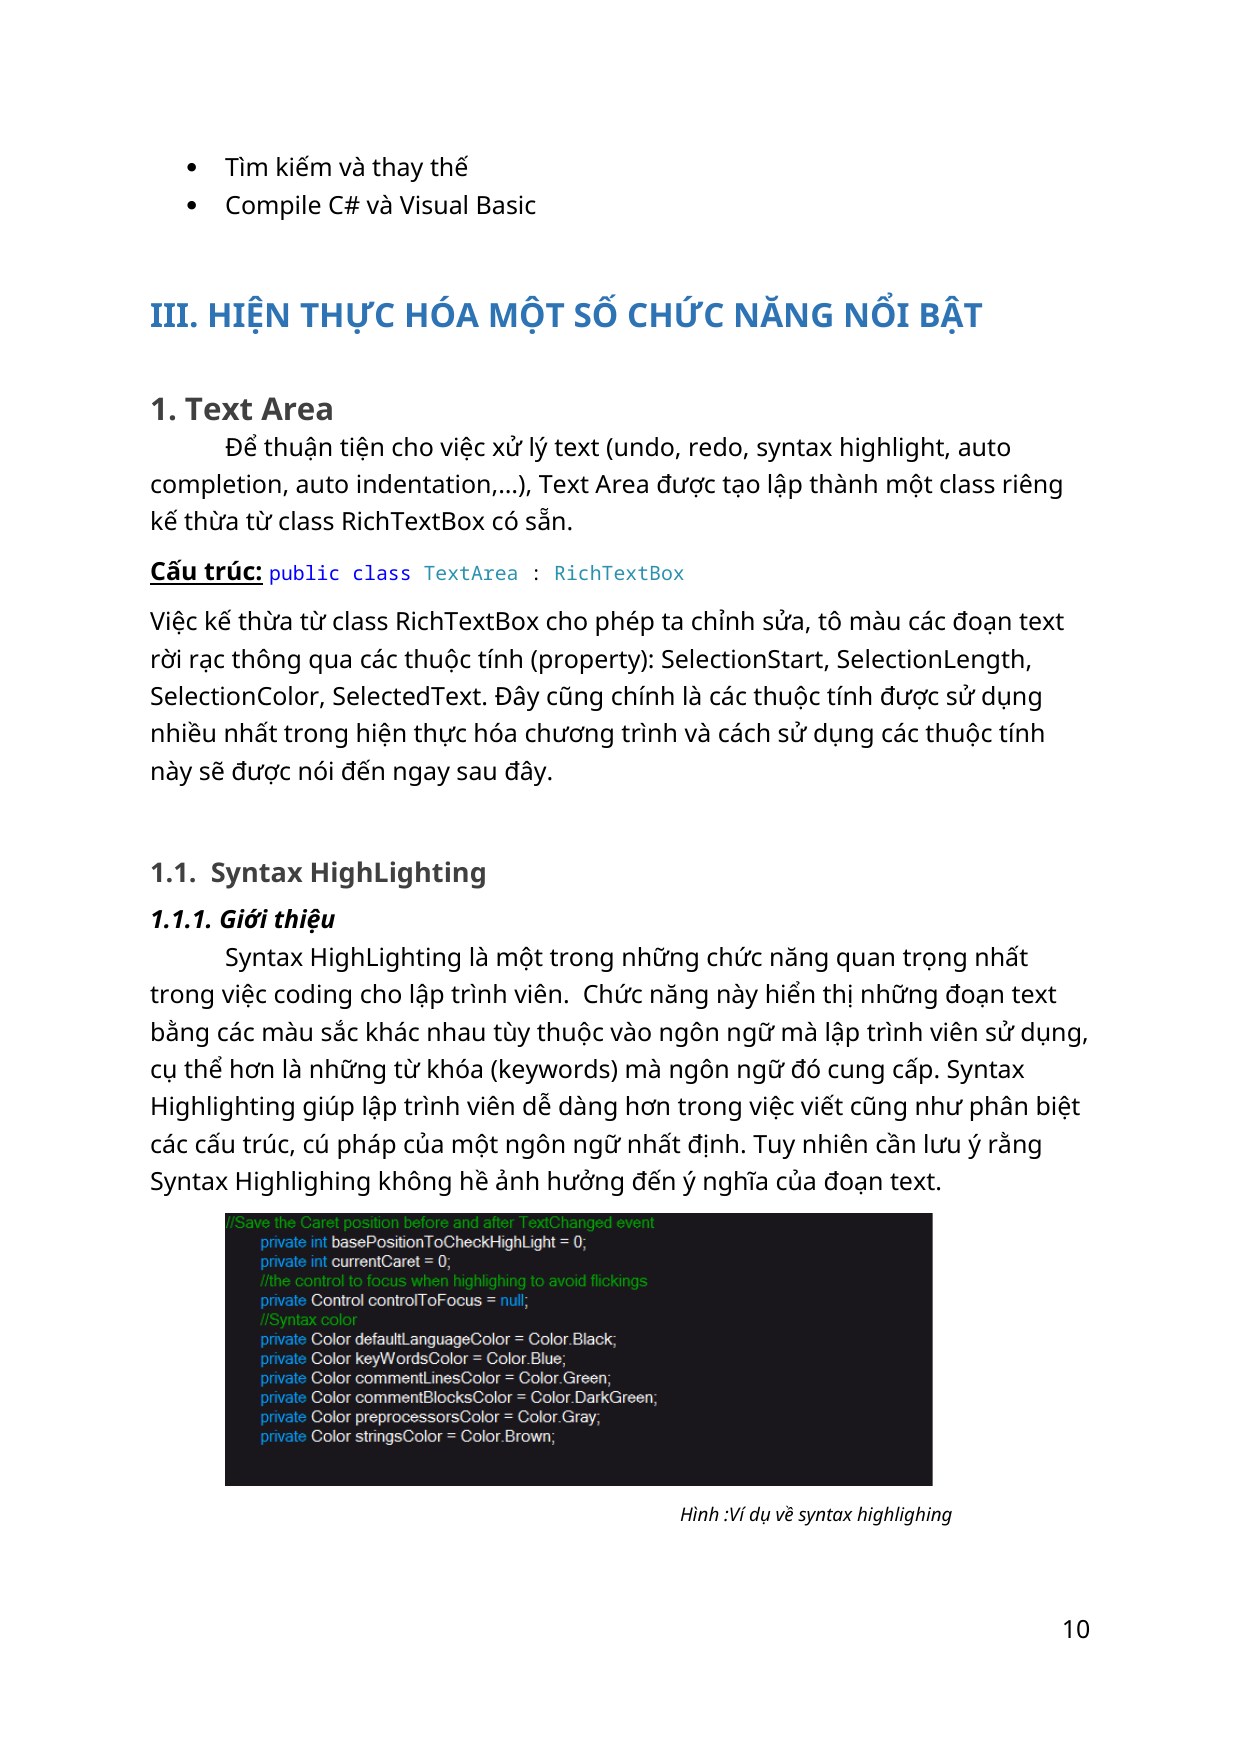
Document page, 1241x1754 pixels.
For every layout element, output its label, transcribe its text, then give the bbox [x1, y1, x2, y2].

text Hình :Ví dụ về syntax highlighing [150, 1502, 1090, 1527]
list Compile C# và Visual Basic [187, 187, 1090, 221]
text Syntax HighLighting là một trong những chức năng quan trọng nhất trong việc coding cho lập trình viên. Chức năng này hiển thị những đoạn text bằng các màu sắc khác nhau tùy thuộc vào ngôn ngữ mà lập trình viên sử dụng, cụ thể hơn là những từ khóa (keywords) mà ngôn ngữ đó cung cấp. Syntax Highlighting giúp lập trình viên dễ dàng hơn trong việc viết cũng như phân biệt các cấu trúc, cú pháp của một ngôn ngữ nhất định. Tuy nhiên cần lưu ý rằng Syntax Highlighing không hề ảnh hưởng đến ý nghĩa của đoạn text. [150, 939, 1090, 1198]
text Việc kế thừa từ class RichTextBox cho phép ta chỉnh sửa, tô màu các đoạn text rời rạc thông qua các thuộc tính (property): SelectionStart, SelectionLength, SelectionColor, SelectedText. Đây cũng chính là các thuộc tính được sử dụng nhiều nhất trong hiện thực hóa chương trình và cách sử dụng các thuộc tính này sẽ được nói đến ngay sau đây. [150, 604, 1090, 787]
list Tìm kiếm và thay thế [187, 150, 1090, 184]
subtitle 1. Text Area [150, 387, 1090, 429]
text Cấu trúc: public class TextArea : RichTextBox [150, 554, 1090, 588]
subtitle 1.1.1. Giới thiệu [150, 902, 1090, 936]
subtitle 1.1. Syntax HighLighting [150, 853, 1090, 890]
text Để thuận tiện cho việc xử lý text (undo, redo, syntax highlight, auto completion, auto indentation,…), Text Area được tạo lập thành một class riêng kế thừa từ class RichTextBox có sẵn. [150, 429, 1090, 538]
picture [225, 1213, 933, 1486]
subtitle III. HIỆN THỰC HÓA MỘT SỐ CHỨC NĂNG NỔI BẬT [150, 291, 1090, 337]
